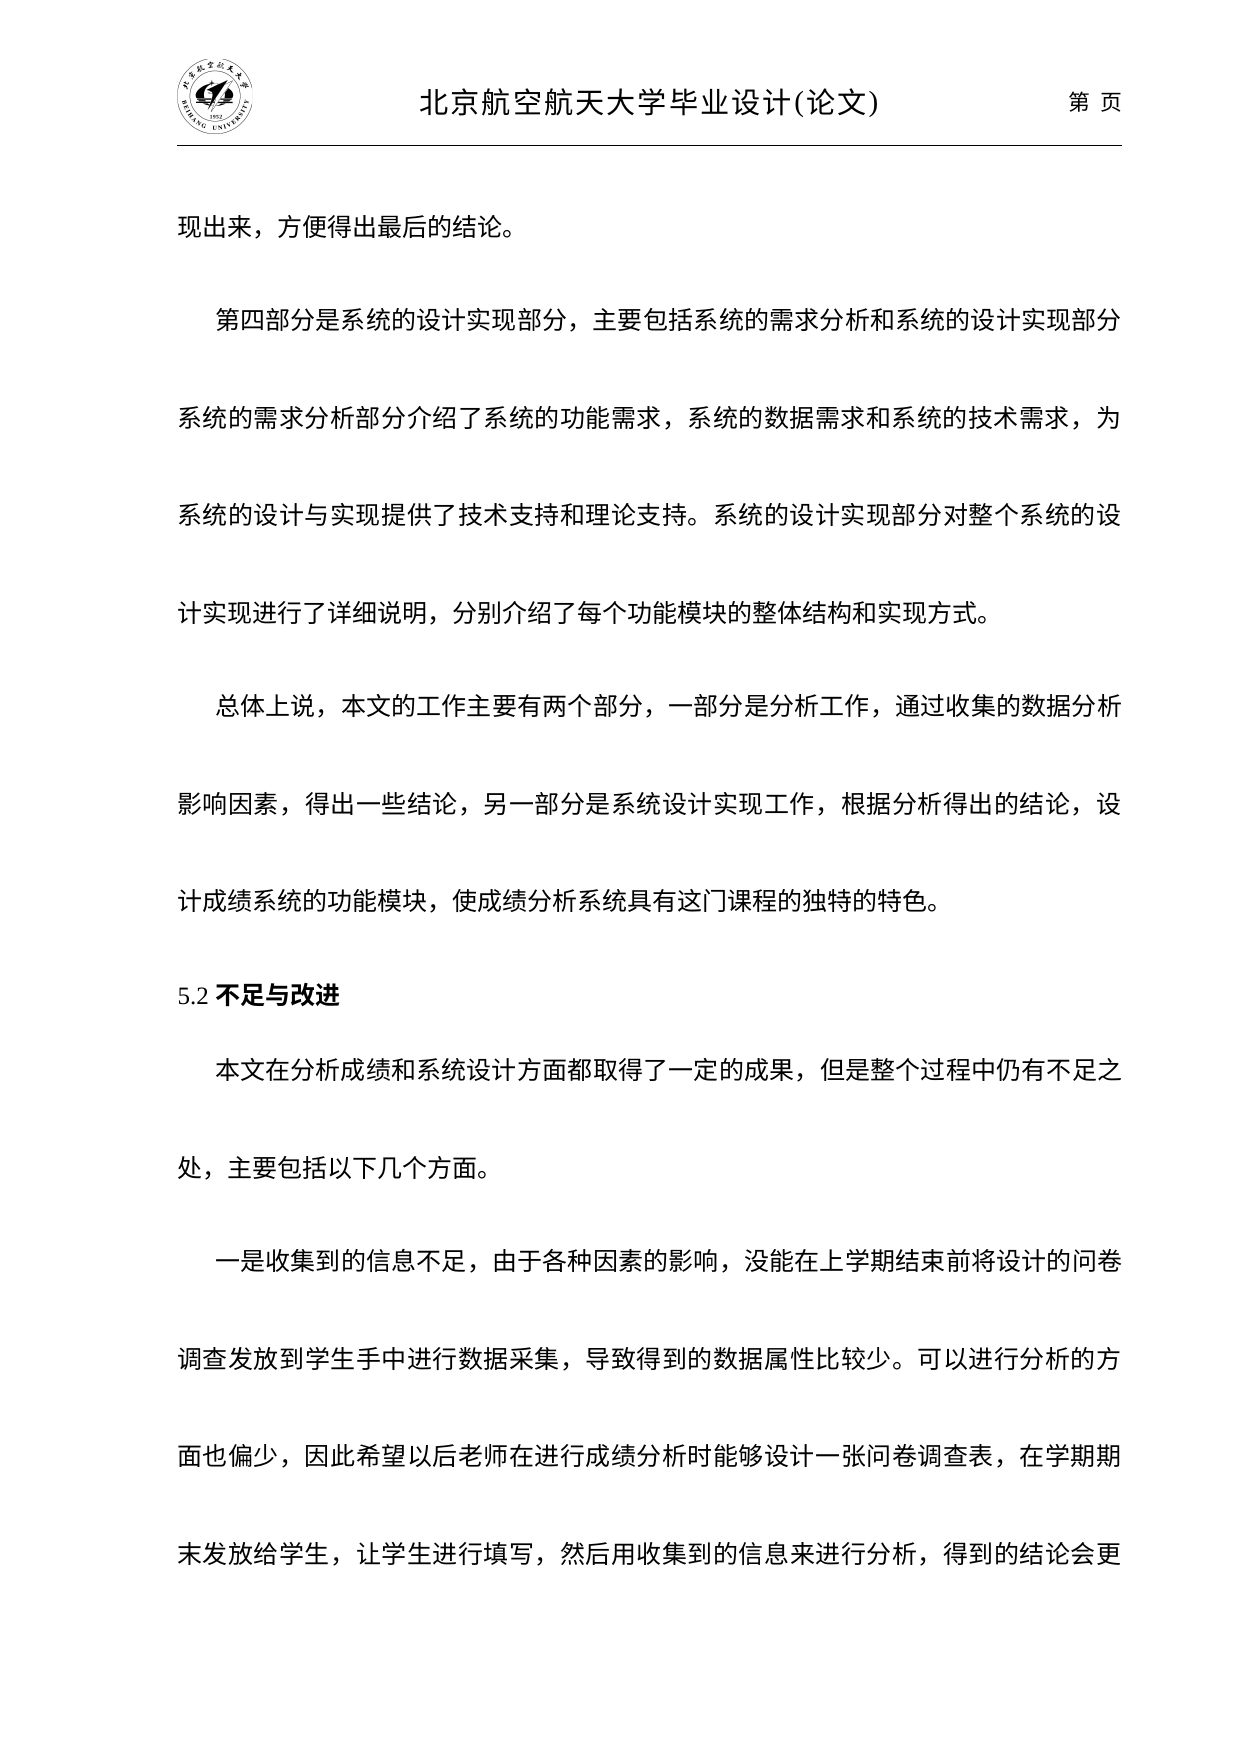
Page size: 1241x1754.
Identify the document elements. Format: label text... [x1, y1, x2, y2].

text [177, 193, 1122, 258]
picture [177, 59, 253, 134]
text 总体上说，本文的工作主要有两个部分，一部分是分析工作，通过收集的数据分析影响因素，得出一些结论，另一部分是系统设计实现工作，根据分析得出的结论，设计成绩系统的功能模块，使成绩分析系统具有这门课程的独特的特色。 [177, 672, 1122, 932]
subtitle 不足与改进 [177, 961, 1122, 1026]
text 第四部分是系统的设计实现部分，主要包括系统的需求分析和系统的设计实现部分。系统的需求分析部分介绍了系统的功能需求，系统的数据需求和系统的技术需求，为系统的设计与实现提供了技术支持和理论支持。系统的设计实现部分对整个系统的设计实现进行了详细说明，分别介绍了每个功能模块的整体结构和实现方式。 [177, 286, 1122, 644]
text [177, 1227, 1122, 1585]
text 本文在分析成绩和系统设计方面都取得了一定的成果，但是整个过程中仍有不足之处，主要包括以下几个方面。 [177, 1036, 1122, 1199]
